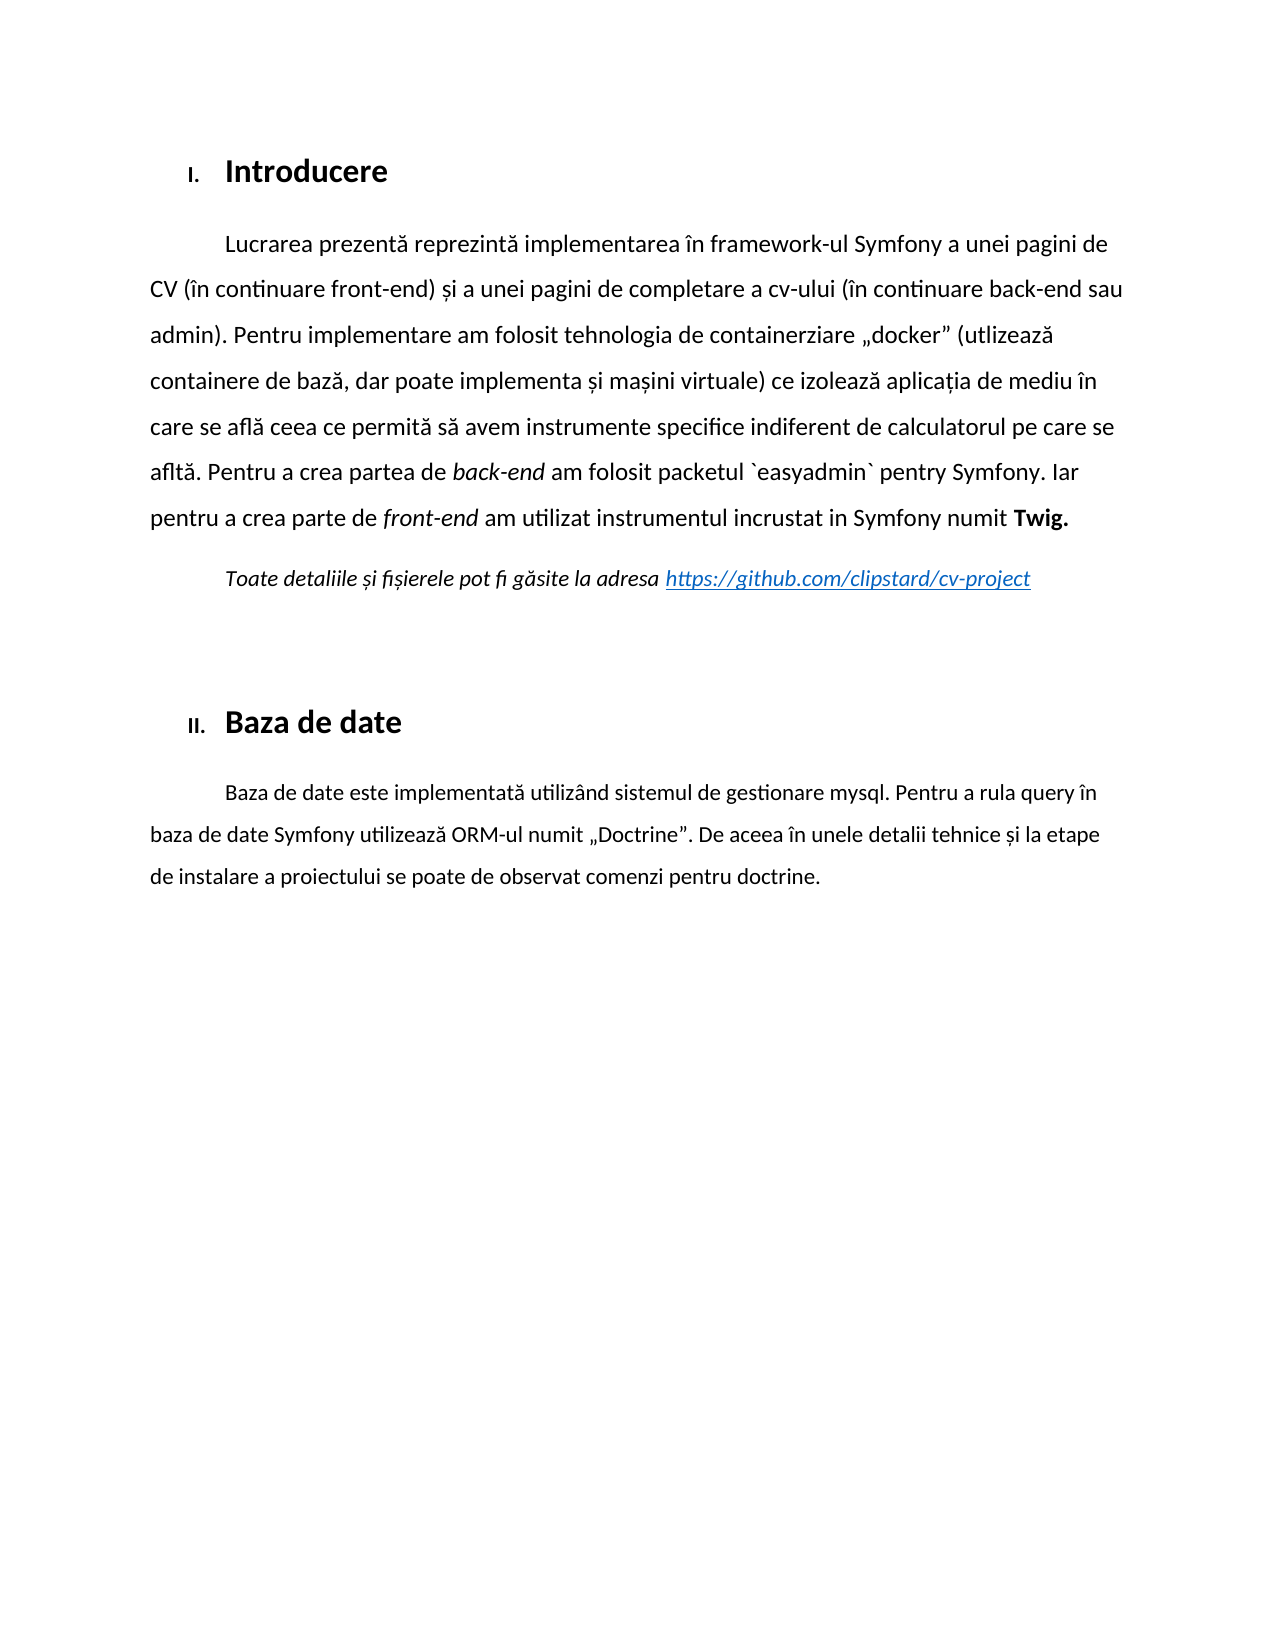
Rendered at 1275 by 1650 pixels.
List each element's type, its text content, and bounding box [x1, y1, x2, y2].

text Baza de date este implementată utilizând sistemul de gestionare mysql. Pentru a rula query în baza de date Symfony utilizează ORM-ul numit „Doctrine”. De aceea în unele detalii tehnice și la etape de instalare a proiectului se poate de observat comenzi pentru doctrine. [150, 778, 1125, 932]
text Lucrarea prezentă reprezintă implementarea în framework-ul Symfony a unei pagini de CV (în continuare front-end) și a unei pagini de completare a cv-ului (în continuare back-end sau admin). Pentru implementare am folosit tehnologia de containerziare „docker” (utlizează containere de bază, dar poate implementa și mașini virtuale) ce izolează aplicația de mediu în care se află ceea ce permită să avem instrumente specifice indiferent de calculatorul pe care se afltă. Pentru a crea partea de back-end am folosit packetul `easyadmin` pentry Symfony. Iar pentru a crea parte de front-end am utilizat instrumentul incrustat in Symfony numit Twig. [150, 228, 1125, 533]
list Introducere [187, 150, 1125, 191]
list Baza de date [187, 701, 1125, 742]
text Toate detaliile și fișierele pot fi găsite la adresa https://github.com/clipstard/cv-project [150, 564, 1125, 592]
